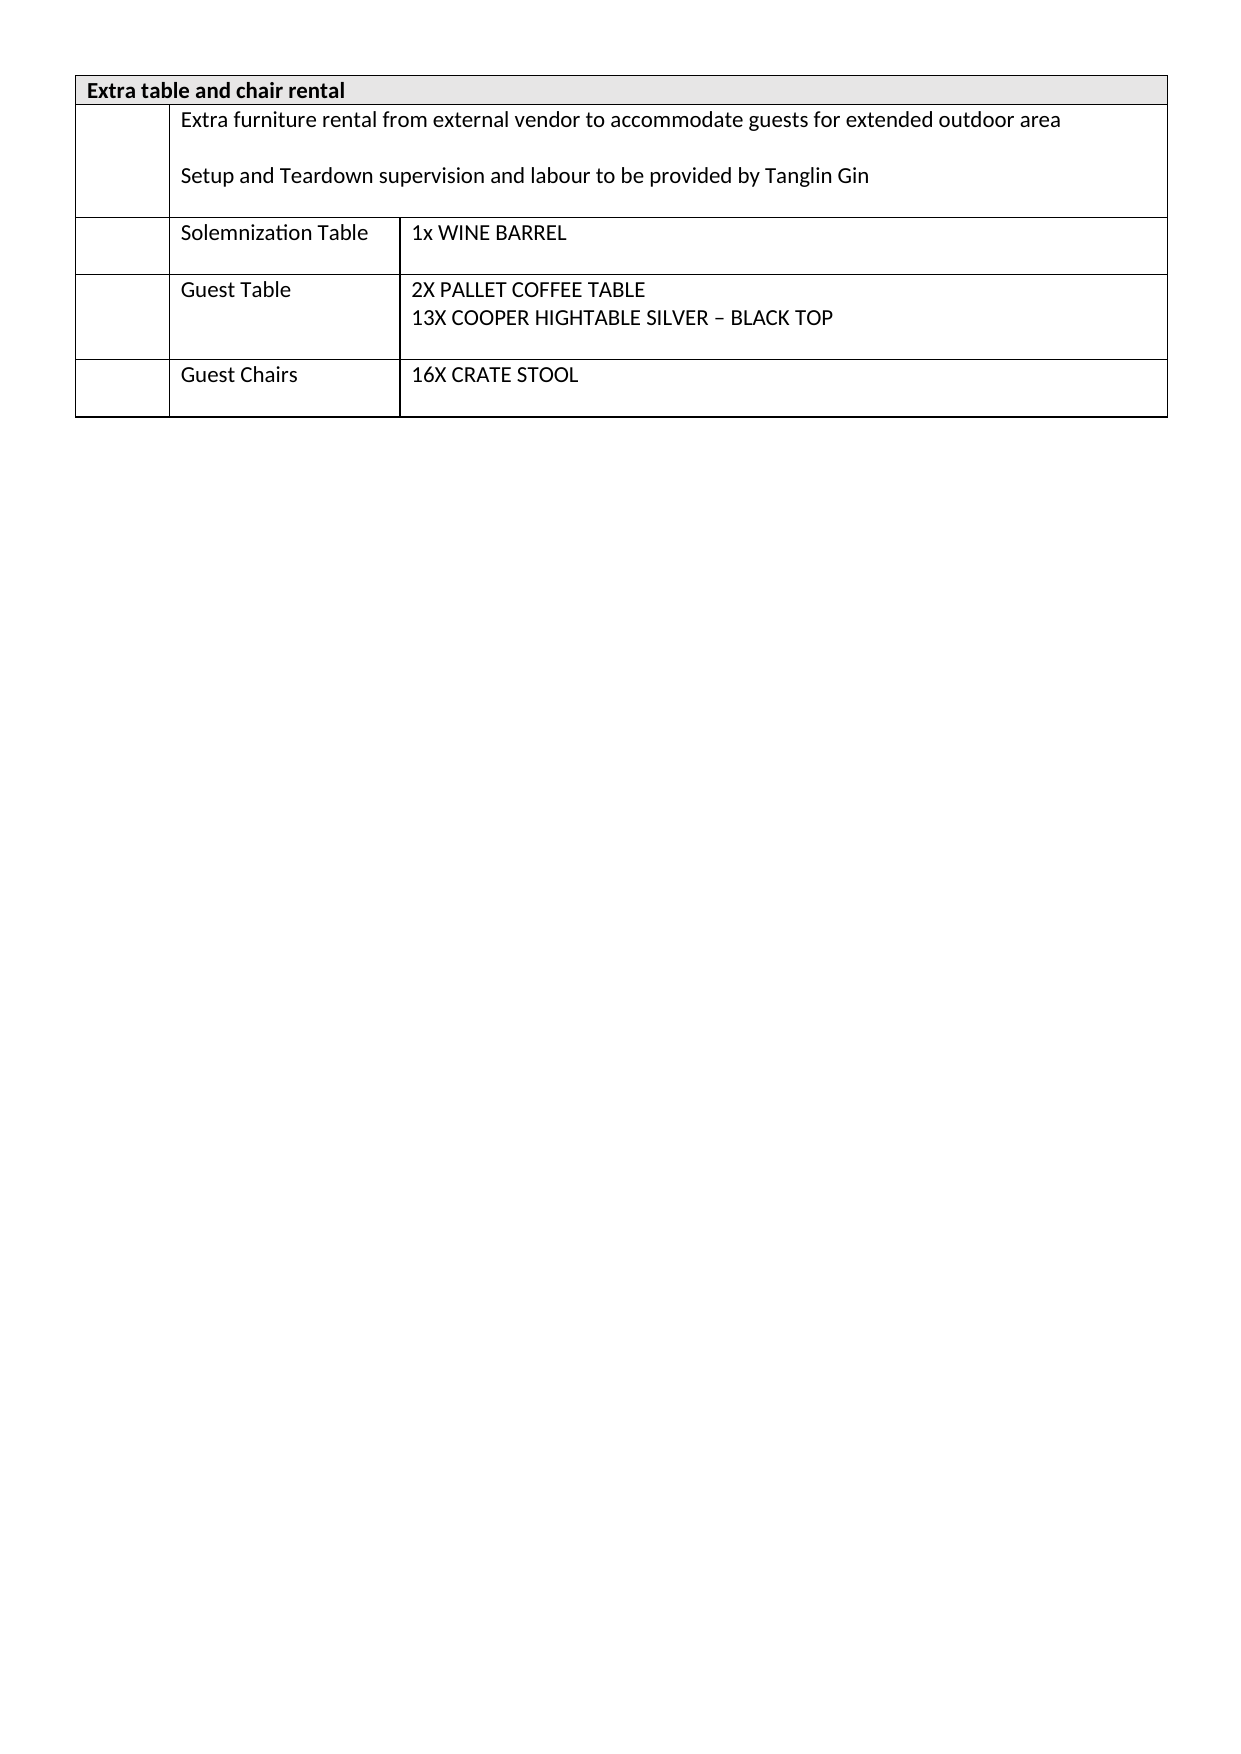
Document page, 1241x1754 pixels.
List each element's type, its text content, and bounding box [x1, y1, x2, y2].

table_cell 2X PALLET COFFEE TABLE 13X COOPER HIGHTABLE SILVER – BLACK TOP [401, 275, 1167, 359]
table_cell Guest Table [170, 275, 399, 359]
table_cell [76, 105, 169, 217]
table_cell [76, 275, 169, 359]
table_cell Extra furniture rental from external vendor to accommodate guests for extended outdoor area Setup and Teardown supervision and labour to be provided by Tanglin Gin [170, 105, 1167, 217]
table_cell Guest Chairs [170, 360, 399, 416]
table_cell 1x WINE BARREL [401, 218, 1167, 274]
table_cell 16X CRATE STOOL [401, 360, 1167, 416]
table_cell [76, 218, 169, 274]
table_cell [76, 360, 169, 416]
table_cell Solemnization Table [170, 218, 399, 274]
table_header Extra table and chair rental [76, 76, 1167, 104]
